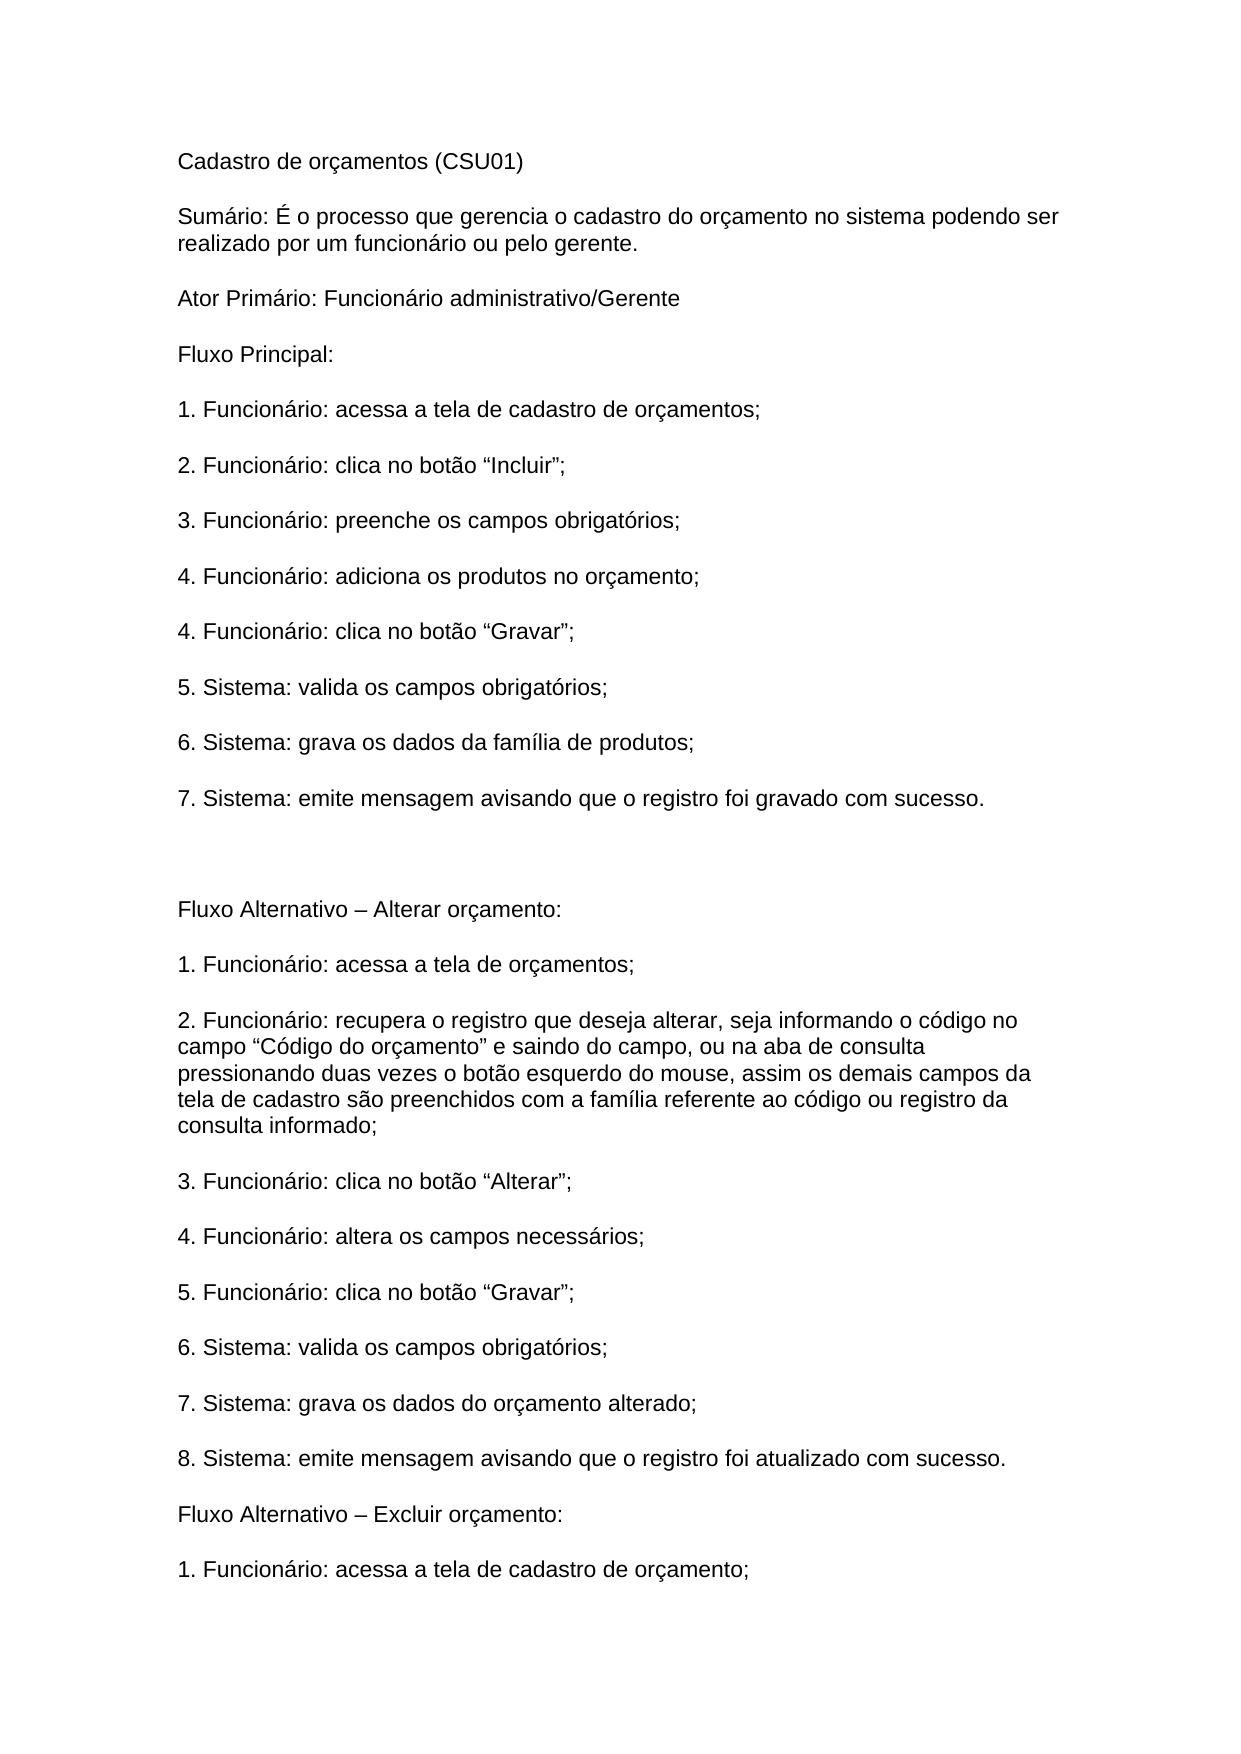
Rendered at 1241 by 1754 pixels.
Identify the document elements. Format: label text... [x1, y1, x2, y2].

text 4. Funcionário: altera os campos necessários; [177, 1223, 1063, 1249]
text Cadastro de orçamentos (CSU01) [177, 148, 1063, 174]
text 5. Funcionário: clica no botão “Gravar”; [177, 1279, 1063, 1305]
text 6. Sistema: valida os campos obrigatórios; [177, 1334, 1063, 1361]
text 1. Funcionário: acessa a tela de orçamentos; [177, 951, 1063, 978]
text 1. Funcionário: acessa a tela de cadastro de orçamento; [177, 1556, 1063, 1583]
text 4. Funcionário: adiciona os produtos no orçamento; [177, 563, 1063, 589]
text 1. Funcionário: acessa a tela de cadastro de orçamentos; [177, 396, 1063, 422]
text 2. Funcionário: clica no botão “Incluir”; [177, 452, 1063, 478]
text Fluxo Principal: [177, 341, 1063, 367]
text 8. Sistema: emite mensagem avisando que o registro foi atualizado com sucesso. [177, 1445, 1063, 1472]
text 3. Funcionário: preenche os campos obrigatórios; [177, 507, 1063, 533]
text Ator Primário: Funcionário administrativo/Gerente [177, 285, 1063, 311]
text Fluxo Alternativo – Excluir orçamento: [177, 1501, 1063, 1527]
text 4. Funcionário: clica no botão “Gravar”; [177, 618, 1063, 644]
text 5. Sistema: valida os campos obrigatórios; [177, 674, 1063, 700]
text Sumário: É o processo que gerencia o cadastro do orçamento no sistema podendo ser realizado por um funcionário ou pelo gerente. [177, 203, 1063, 256]
text 7. Sistema: emite mensagem avisando que o registro foi gravado com sucesso. [177, 785, 1063, 811]
text Fluxo Alternativo – Alterar orçamento: [177, 896, 1063, 922]
text 7. Sistema: grava os dados do orçamento alterado; [177, 1390, 1063, 1416]
text 3. Funcionário: clica no botão “Alterar”; [177, 1168, 1063, 1194]
text 6. Sistema: grava os dados da família de produtos; [177, 729, 1063, 756]
text 2. Funcionário: recupera o registro que deseja alterar, seja informando o código no campo “Código do orçamento” e saindo do campo, ou na aba de consulta pressionando duas vezes o botão esquerdo do mouse, assim os demais campos da tela de cadastro são preenchidos com a família referente ao código ou registro da consulta informado; [177, 1007, 1063, 1138]
